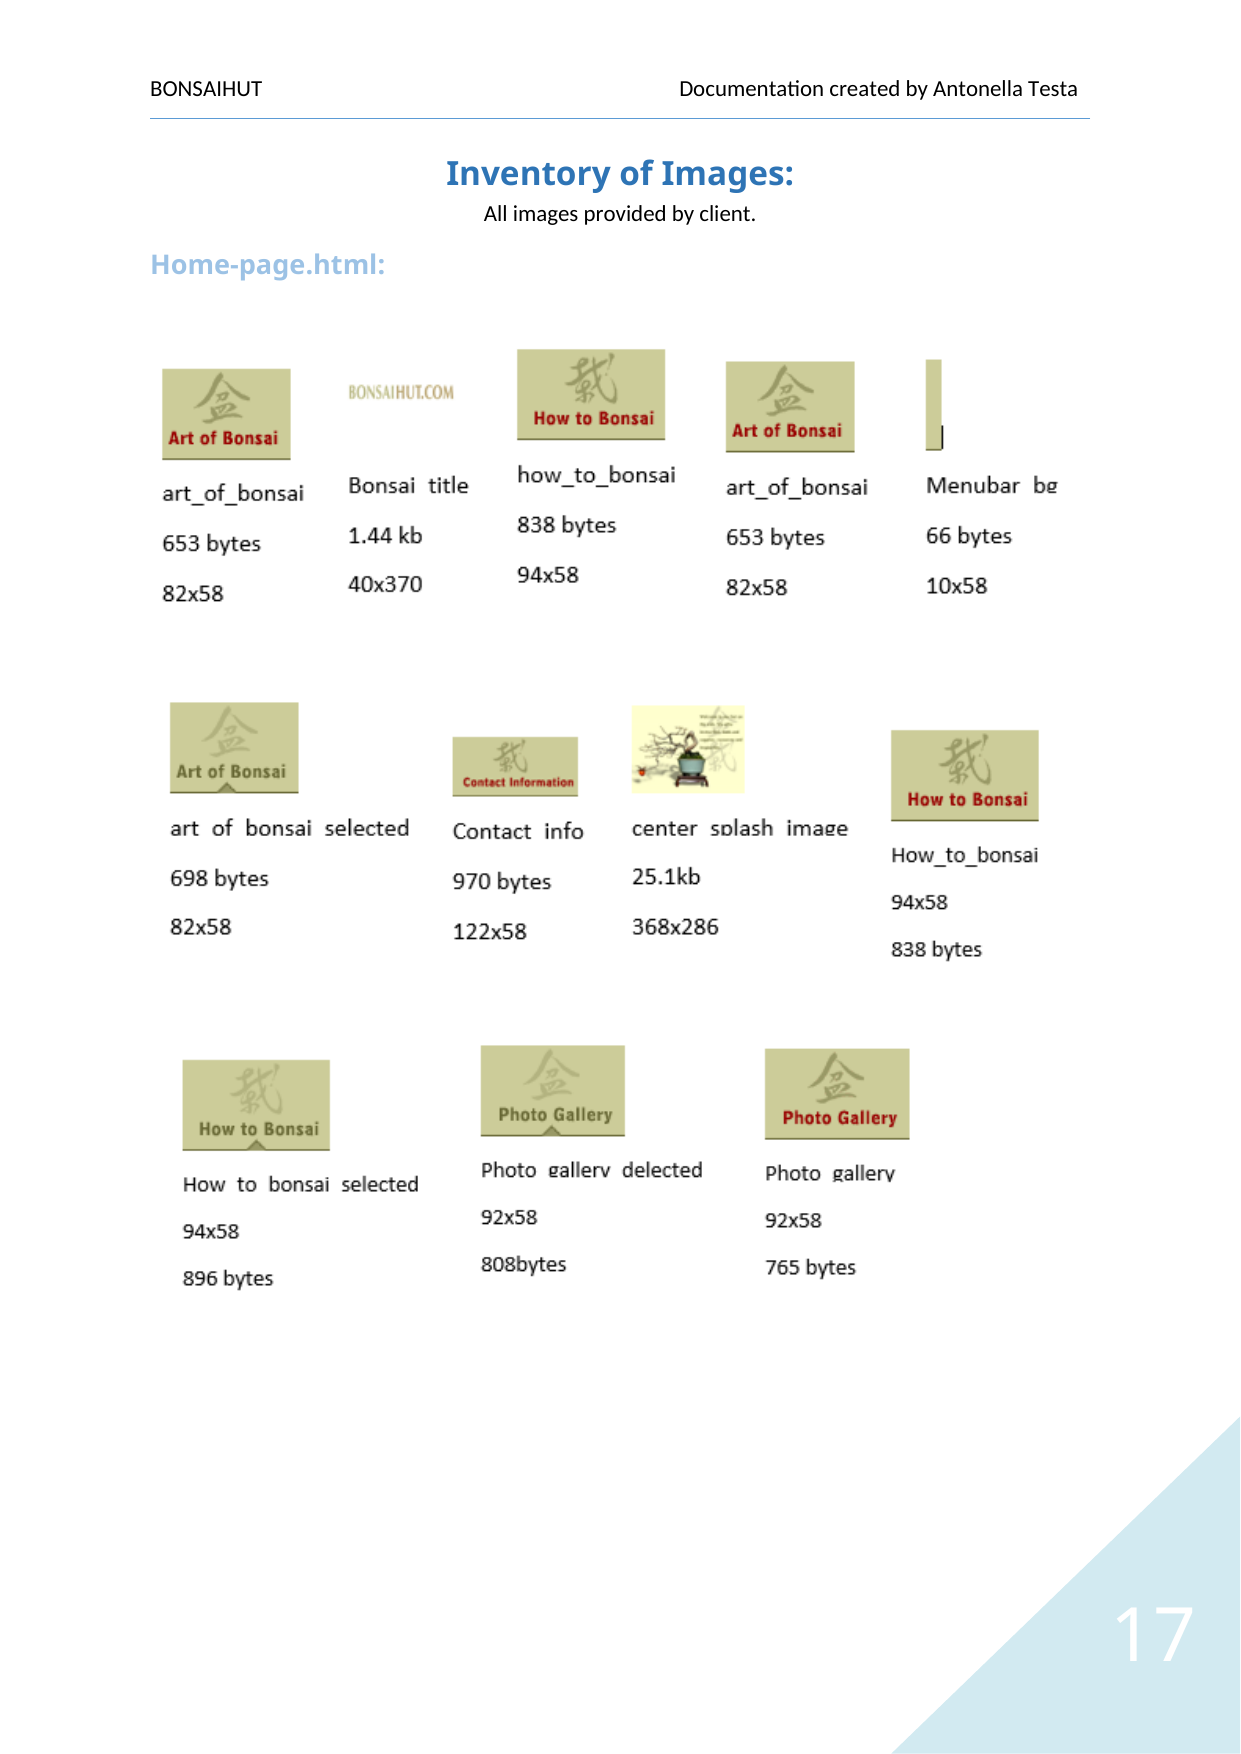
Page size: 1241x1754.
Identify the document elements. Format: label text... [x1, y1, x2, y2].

picture [331, 374, 488, 622]
subtitle Home-page.html: [150, 246, 1090, 283]
picture [901, 342, 1077, 622]
picture [698, 332, 891, 622]
picture [497, 337, 689, 622]
picture [150, 687, 1072, 974]
picture [150, 1038, 946, 1292]
picture [150, 355, 316, 622]
text All images provided by client. [150, 199, 1090, 227]
subtitle Inventory of Images: [150, 150, 1090, 195]
